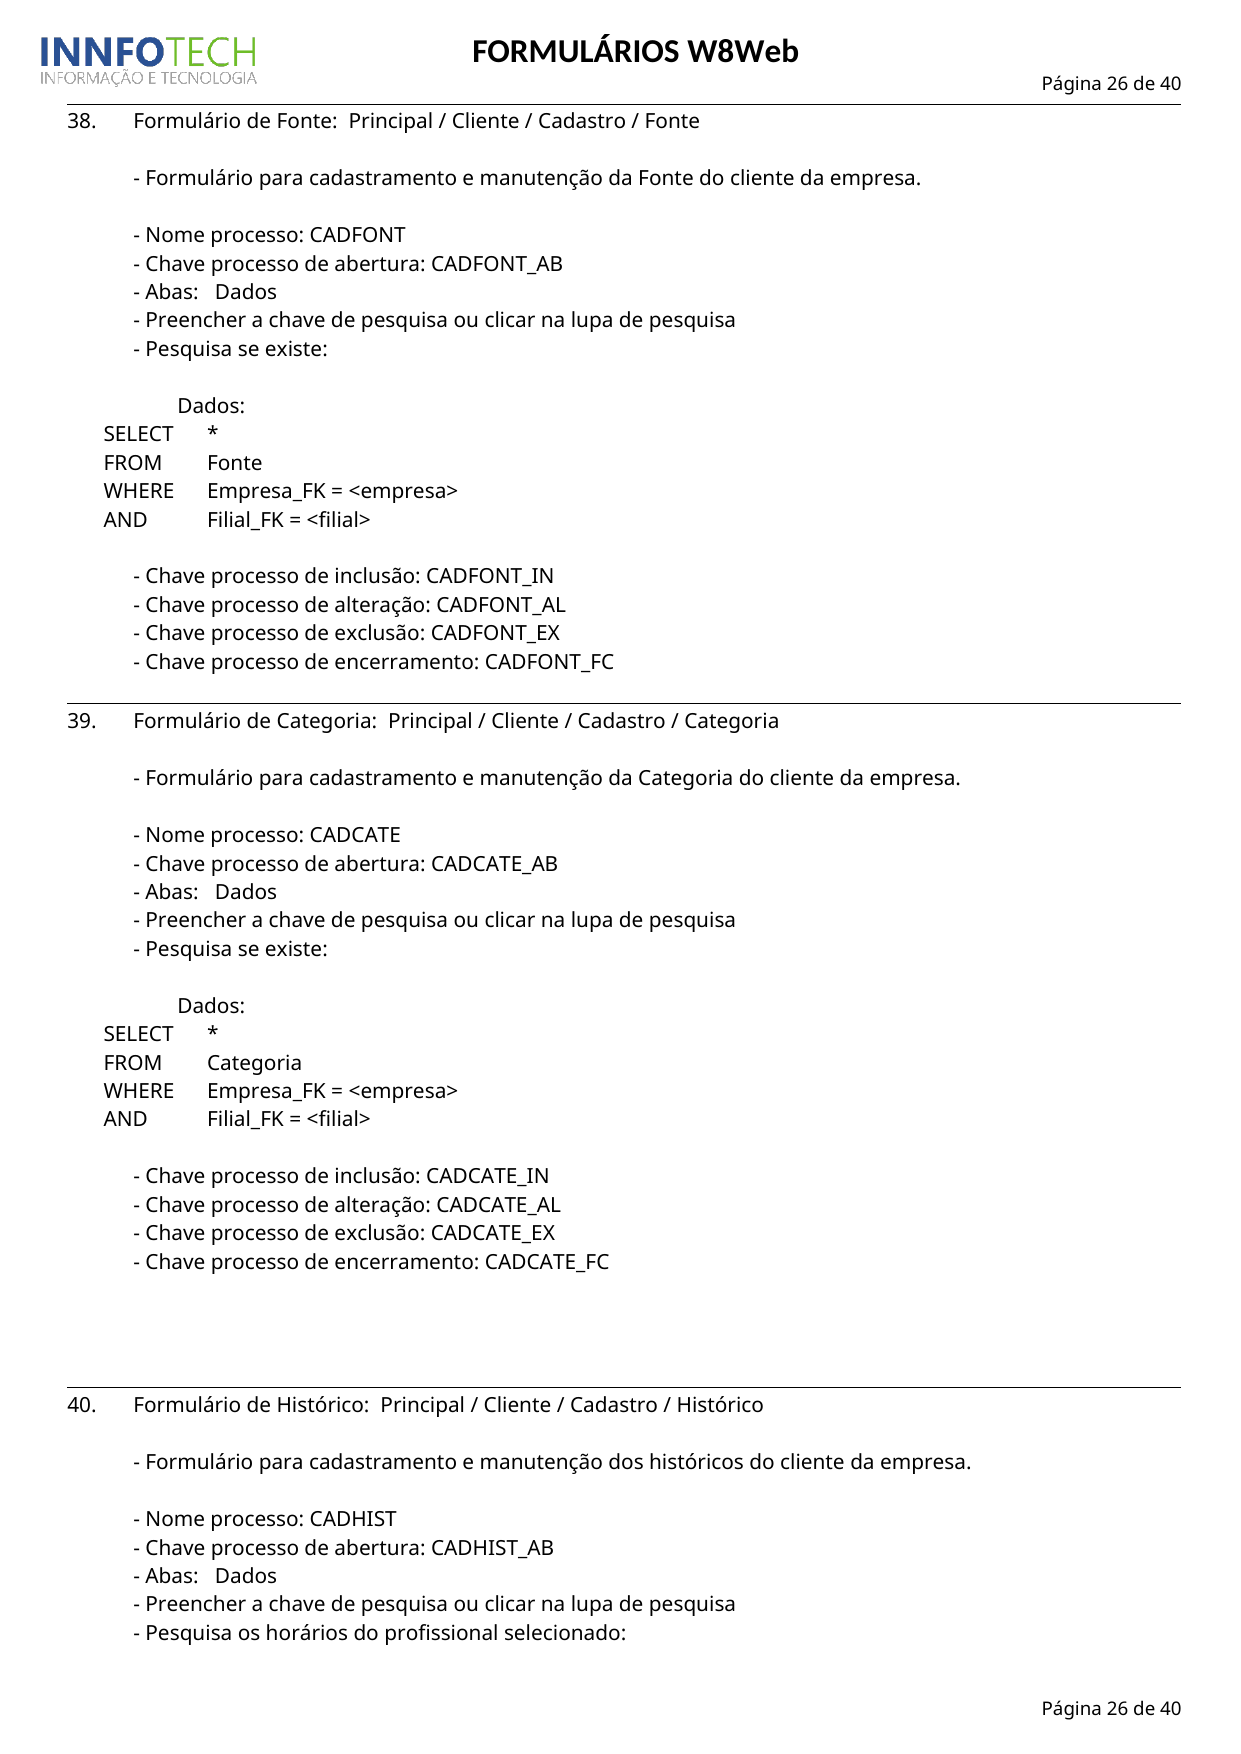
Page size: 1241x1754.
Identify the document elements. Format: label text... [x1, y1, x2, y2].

text - Pesquisa se existe: [59, 934, 1181, 962]
text - Chave processo de abertura: CADFONT_AB [59, 249, 1181, 277]
text - Chave processo de abertura: CADCATE_AB [59, 849, 1181, 877]
text FROM Fonte [103, 448, 1181, 476]
text FROM Categoria [103, 1048, 1181, 1076]
text - Chave processo de exclusão: CADFONT_EX [59, 618, 1181, 647]
text - Chave processo de inclusão: CADCATE_IN [59, 1161, 1181, 1190]
text - Abas: Dados [59, 877, 1181, 906]
subtitle Formulário de Fonte: Principal / Cliente / Cadastro / Fonte [67, 105, 1181, 135]
text - Formulário para cadastramento e manutenção da Categoria do cliente da empresa. [59, 763, 1181, 792]
text - Abas: Dados [59, 1561, 1181, 1589]
text Dados: [29, 991, 1181, 1019]
text - Chave processo de inclusão: CADFONT_IN [59, 562, 1181, 590]
text - Nome processo: CADHIST [59, 1504, 1181, 1533]
text WHERE Empresa_FK = <empresa> [103, 1076, 1181, 1104]
text - Abas: Dados [59, 277, 1181, 306]
text SELECT * [103, 1019, 1181, 1048]
text - Chave processo de encerramento: CADFONT_FC [59, 647, 1181, 675]
text AND Filial_FK = <filial> [103, 505, 1181, 533]
text - Chave processo de exclusão: CADCATE_EX [59, 1218, 1181, 1247]
text - Pesquisa se existe: [59, 334, 1181, 362]
text - Preencher a chave de pesquisa ou clicar na lupa de pesquisa [59, 306, 1181, 334]
text - Chave processo de alteração: CADFONT_AL [59, 590, 1181, 618]
text - Preencher a chave de pesquisa ou clicar na lupa de pesquisa [59, 1589, 1181, 1618]
picture [29, 18, 269, 99]
text - Pesquisa os horários do profissional selecionado: [59, 1618, 1181, 1646]
text - Chave processo de encerramento: CADCATE_FC [59, 1247, 1181, 1275]
text SELECT * [103, 419, 1181, 448]
text WHERE Empresa_FK = <empresa> [103, 476, 1181, 505]
subtitle Formulário de Categoria: Principal / Cliente / Cadastro / Categoria [67, 704, 1181, 735]
text - Nome processo: CADCATE [59, 820, 1181, 849]
text - Nome processo: CADFONT [59, 220, 1181, 249]
text - Chave processo de alteração: CADCATE_AL [59, 1190, 1181, 1218]
text Dados: [29, 391, 1181, 419]
subtitle Formulário de Histórico: Principal / Cliente / Cadastro / Histórico [67, 1388, 1181, 1419]
text - Formulário para cadastramento e manutenção dos históricos do cliente da empresa. [59, 1447, 1181, 1476]
text AND Filial_FK = <filial> [103, 1104, 1181, 1133]
text - Preencher a chave de pesquisa ou clicar na lupa de pesquisa [59, 906, 1181, 934]
text - Formulário para cadastramento e manutenção da Fonte do cliente da empresa. [59, 163, 1181, 192]
text - Chave processo de abertura: CADHIST_AB [59, 1533, 1181, 1561]
